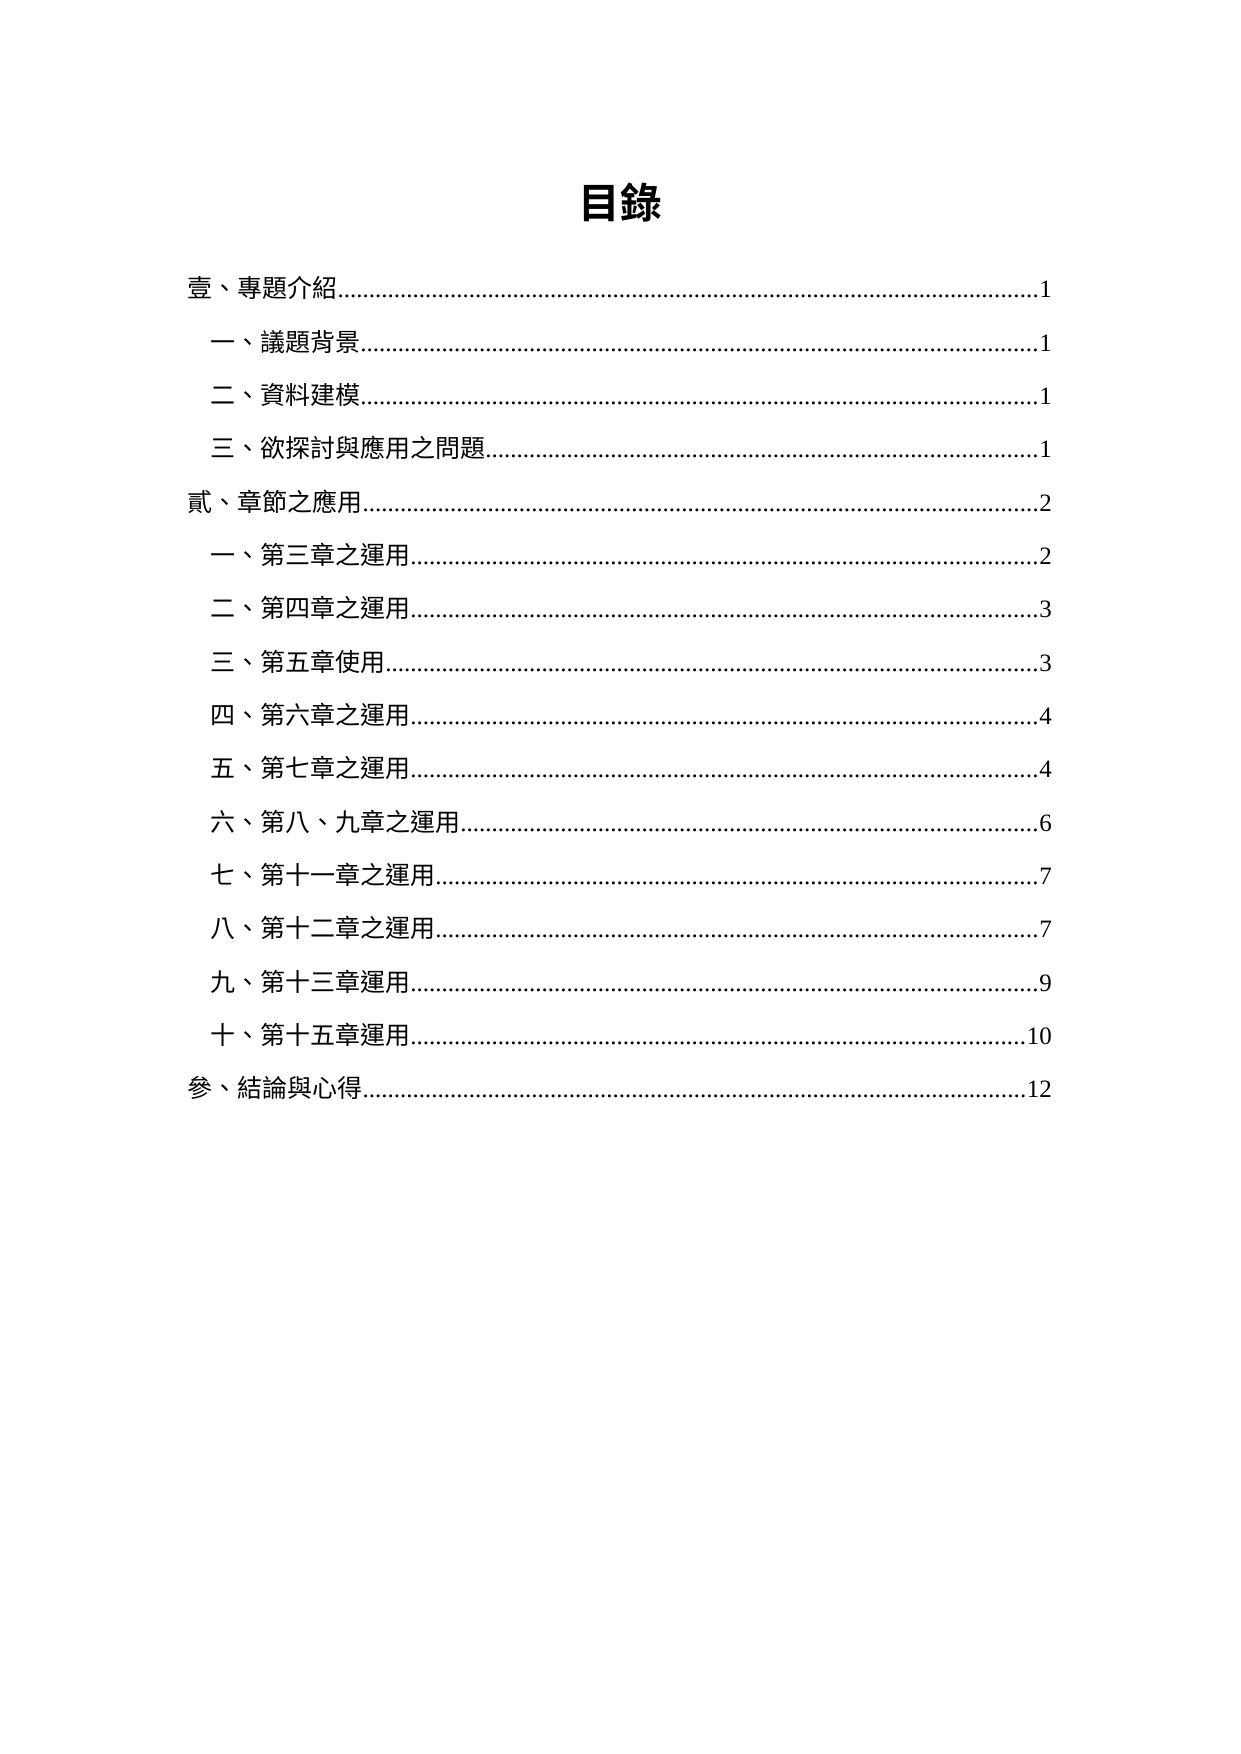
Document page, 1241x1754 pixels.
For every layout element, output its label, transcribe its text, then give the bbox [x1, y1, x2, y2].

text 七、第十一章之運用 7 [210, 855, 1053, 892]
text 目錄 [187, 163, 1053, 238]
text 六、第八、九章之運用 6 [210, 801, 1053, 839]
text 三、欲探討與應用之問題 1 [210, 428, 1053, 466]
text 五、第七章之運用 4 [210, 748, 1053, 786]
text 三、第五章使用 3 [210, 641, 1053, 679]
text 九、第十三章運用 9 [210, 961, 1053, 999]
text 四、第六章之運用 4 [210, 695, 1053, 732]
text 貳、章節之應用 2 [187, 481, 1053, 519]
text 參、結論與心得 12 [187, 1068, 1053, 1106]
text 十、第十五章運用 10 [210, 1015, 1053, 1052]
text 一、議題背景 1 [210, 321, 1053, 359]
text 一、第三章之運用 2 [210, 535, 1053, 572]
text 八、第十二章之運用 7 [210, 908, 1053, 946]
text 壹、專題介紹 1 [187, 268, 1053, 306]
text 二、資料建模 1 [210, 375, 1053, 412]
text 二、第四章之運用 3 [210, 588, 1053, 626]
